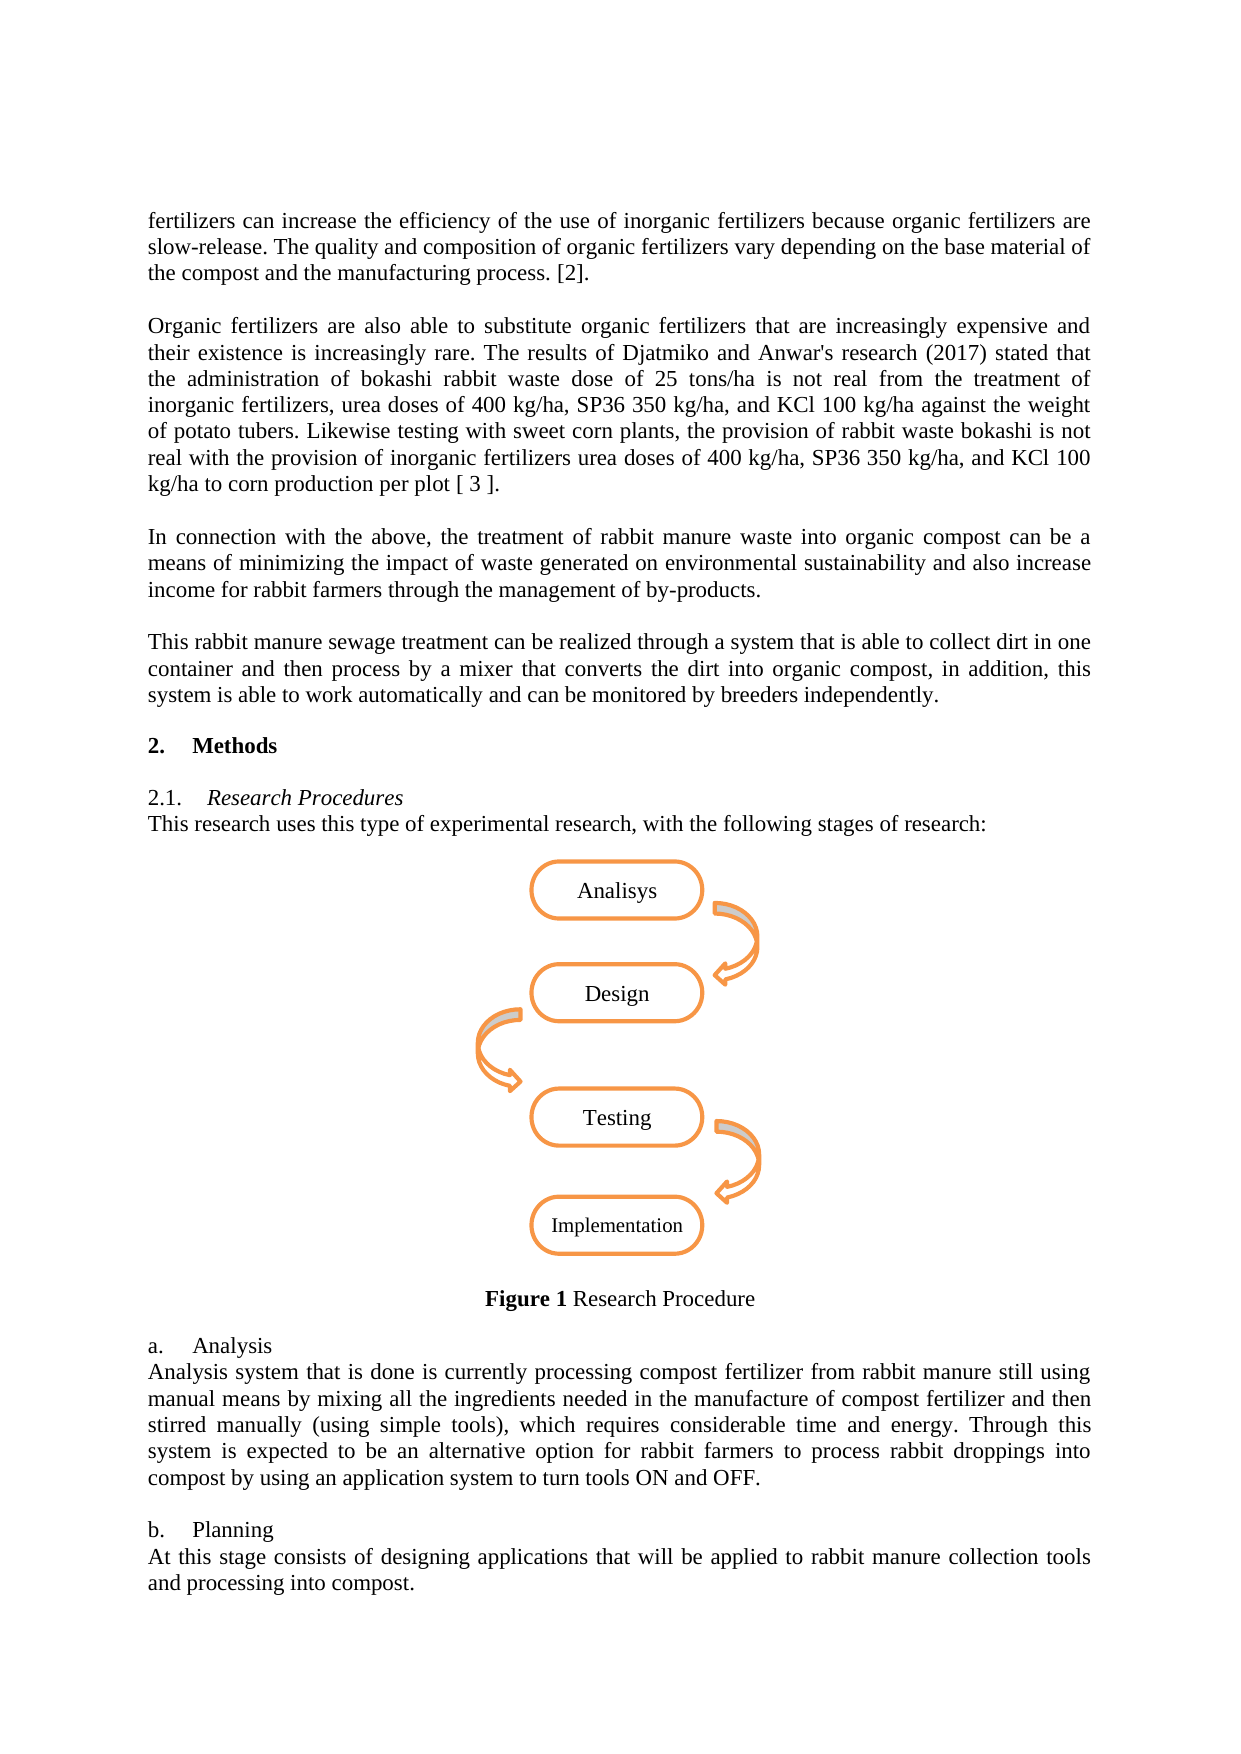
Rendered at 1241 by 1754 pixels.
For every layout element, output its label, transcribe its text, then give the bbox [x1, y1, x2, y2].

list Planning [148, 1517, 1092, 1543]
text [148, 207, 1092, 286]
text Analysis system that is done is currently processing compost fertilizer from rabbit manure still using manual means by mixing all the ingredients needed in the manufacture of compost fertilizer and then stirred manually (using simple tools), which requires considerable time and energy. Through this system is expected to be an alternative option for rabbit farmers to process rabbit droppings into compost by using an application system to turn tools ON and OFF. [148, 1358, 1092, 1490]
text At this stage consists of designing applications that will be applied to rabbit manure collection tools and processing into compost. [148, 1543, 1092, 1596]
text Figure 1 Research Procedure [148, 1285, 1092, 1311]
text In connection with the above, the treatment of rabbit manure waste into organic compost can be a means of minimizing the impact of waste generated on environmental sustainability and also increase income for rabbit farmers through the management of by-products. [148, 523, 1092, 602]
list Methods [148, 732, 1092, 759]
text This research uses this type of experimental research, with the following stages of research: [148, 810, 1092, 837]
text Organic fertilizers are also able to substitute organic fertilizers that are increasingly expensive and their existence is increasingly rare. The results of Djatmiko and Anwar's research (2017) stated that the administration of bokashi rabbit waste dose of 25 tons/ha is not real from the treatment of inorganic fertilizers, urea doses of 400 kg/ha, SP36 350 kg/ha, and KCl 100 kg/ha against the weight of potato tubers. Likewise testing with sweet corn plants, the provision of rabbit waste bokashi is not real with the provision of inorganic fertilizers urea doses of 400 kg/ha, SP36 350 kg/ha, and KCl 100 kg/ha to corn production per plot [ 3 ]. [148, 312, 1092, 497]
text This rabbit manure sewage treatment can be realized through a system that is able to collect dirt in one container and then process by a mixer that converts the dirt into organic compost, in addition, this system is able to work automatically and can be monitored by breeders independently. [148, 628, 1092, 707]
text Research Procedures [148, 784, 1092, 810]
list Analysis [148, 1332, 1092, 1358]
